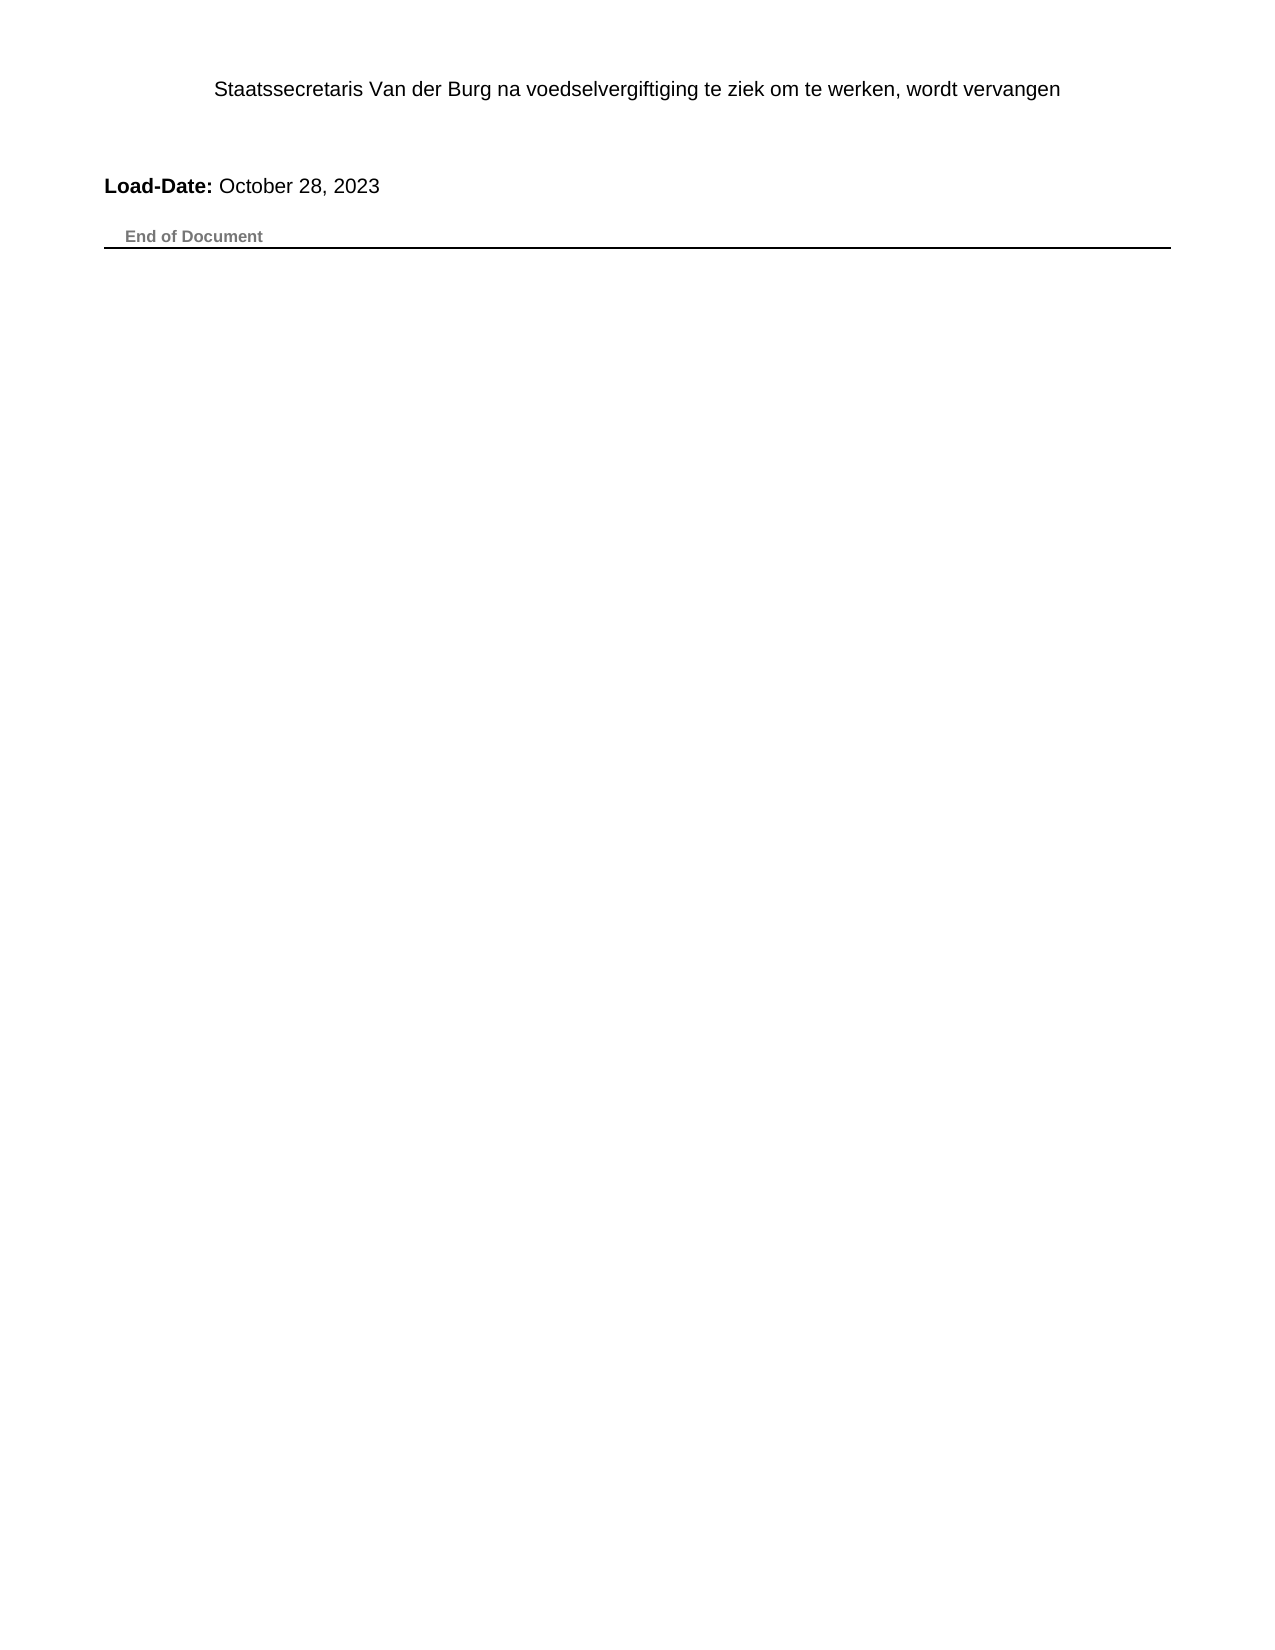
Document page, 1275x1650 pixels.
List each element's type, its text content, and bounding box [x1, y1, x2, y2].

text End of Document [125, 227, 1171, 246]
text Load-Date: October 28, 2023 [104, 142, 1171, 198]
